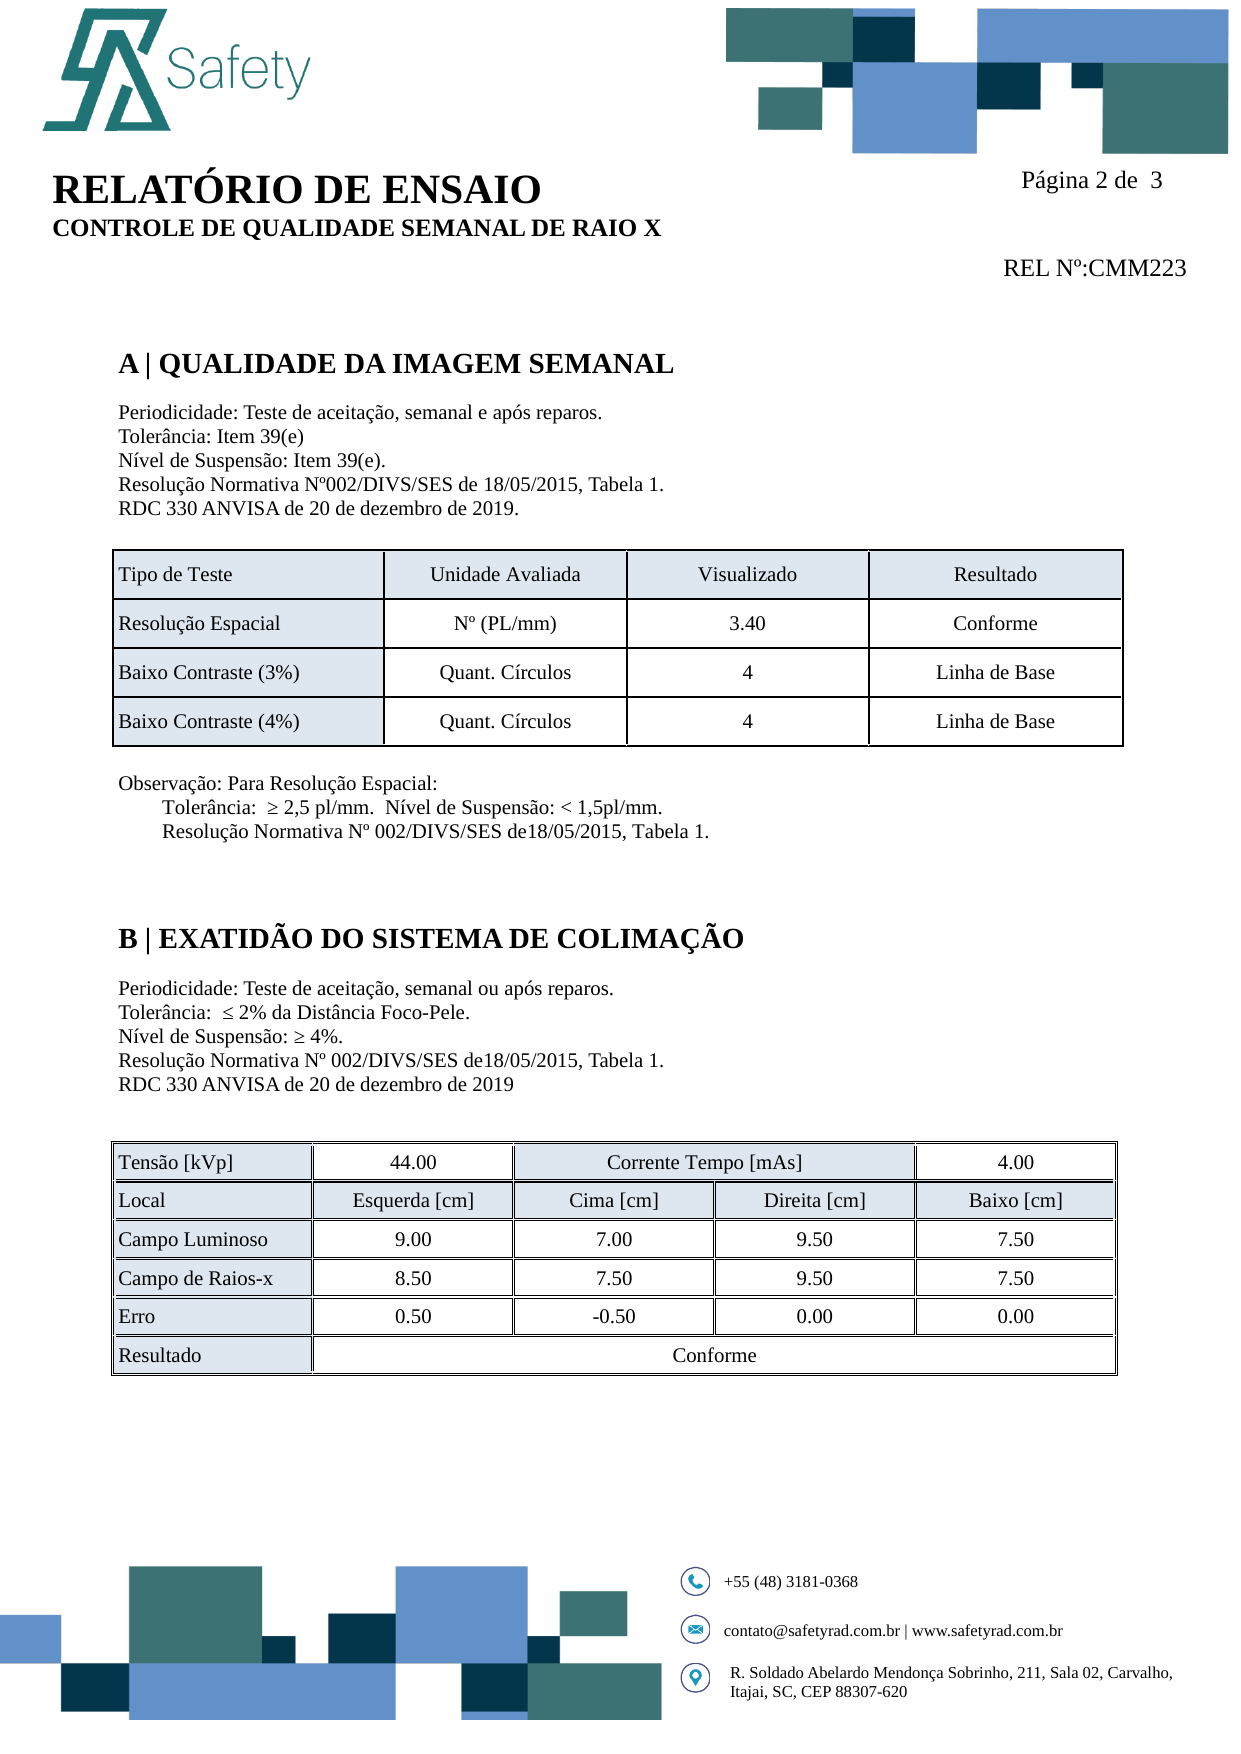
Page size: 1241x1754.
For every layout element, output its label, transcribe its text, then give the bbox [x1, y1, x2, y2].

picture [680, 1663, 710, 1693]
table_cell 4 [628, 649, 868, 696]
table_cell Campo Luminoso [113, 1218, 313, 1257]
picture [725, 8, 1229, 154]
table_cell 9.00 [314, 1221, 512, 1257]
picture [0, 1566, 662, 1720]
table_cell Nº (PL/mm) [385, 600, 626, 647]
text B | EXATIDÃO DO SISTEMA DE COLIMAÇÃO [118, 921, 1122, 955]
table_cell 9.50 [716, 1221, 914, 1257]
text Resolução Normativa Nº 002/DIVS/SES de18/05/2015, Tabela 1. [118, 1048, 1226, 1072]
table_cell 7.50 [915, 1218, 1116, 1257]
text RDC 330 ANVISA de 20 de dezembro de 2019 [118, 1072, 1226, 1096]
table_header Unidade Avaliada [385, 551, 626, 598]
table_cell Quant. Círculos [385, 649, 626, 696]
text Tolerância: ≤ 2% da Distância Foco-Pele. [118, 999, 1226, 1024]
table_header Tipo de Teste [114, 551, 383, 598]
table_cell -0.50 [515, 1299, 713, 1334]
text Tolerância: Item 39(e) [118, 424, 1122, 448]
table_cell Local [113, 1179, 313, 1218]
text Resolução Normativa Nº002/DIVS/SES de 18/05/2015, Tabela 1. [118, 472, 1122, 496]
table_cell Baixo [cm] [915, 1179, 1116, 1218]
table_cell 3.40 [628, 600, 868, 647]
list Resolução Normativa Nº 002/DIVS/SES de18/05/2015, Tabela 1. [162, 819, 1226, 843]
text Periodicidade: Teste de aceitação, semanal e após reparos. [118, 400, 1122, 424]
table_cell Baixo Contraste (4%) [114, 698, 384, 745]
table_cell Direita [cm] [716, 1183, 914, 1218]
text Observação: Para Resolução Espacial: [118, 771, 1228, 795]
text Periodicidade: Teste de aceitação, semanal ou após reparos. [118, 976, 1226, 999]
picture [42, 8, 311, 131]
picture [680, 1614, 710, 1644]
text A | QUALIDADE DA IMAGEM SEMANAL [118, 346, 1122, 379]
table_cell 0.00 [915, 1295, 1116, 1334]
table_cell Conforme [313, 1334, 1116, 1373]
table_header Corrente Tempo [mAs] [514, 1144, 915, 1179]
table_cell Conforme [870, 598, 1122, 647]
table_cell 7.50 [515, 1260, 713, 1295]
table_cell 4 [627, 698, 868, 745]
table_header Resultado [870, 551, 1122, 598]
list Tolerância: ≥ 2,5 pl/mm. Nível de Suspensão: < 1,5pl/mm. [162, 795, 1226, 819]
table_cell Baixo Contraste (3%) [114, 649, 383, 696]
table_cell Linha de Base [868, 696, 1122, 745]
table_cell Erro [113, 1295, 313, 1334]
table_header Tensão [kVp] [114, 1142, 313, 1179]
text Nível de Suspensão: Item 39(e). [118, 448, 1122, 472]
picture [680, 1566, 710, 1596]
table_cell Linha de Base [870, 647, 1122, 696]
table_cell 0.00 [716, 1299, 914, 1334]
table_header 44.00 [313, 1142, 514, 1179]
table_cell Quant. Círculos [384, 698, 627, 745]
table_cell 8.50 [314, 1260, 512, 1295]
text RDC 330 ANVISA de 20 de dezembro de 2019. [118, 496, 1122, 520]
table_cell Campo de Raios-x [114, 1257, 311, 1295]
table_cell 7.50 [917, 1257, 1115, 1295]
table_cell Cima [cm] [515, 1183, 713, 1218]
table_cell 7.00 [515, 1221, 713, 1257]
table_header Visualizado [628, 551, 868, 598]
table_cell 0.50 [314, 1299, 512, 1334]
table_cell Resolução Espacial [114, 600, 383, 647]
table_cell Resultado [113, 1334, 313, 1373]
text Nível de Suspensão: ≥ 4%. [118, 1024, 1226, 1048]
table_cell 9.50 [716, 1260, 914, 1295]
table_cell Esquerda [cm] [314, 1183, 512, 1218]
table_header 4.00 [915, 1144, 1115, 1179]
